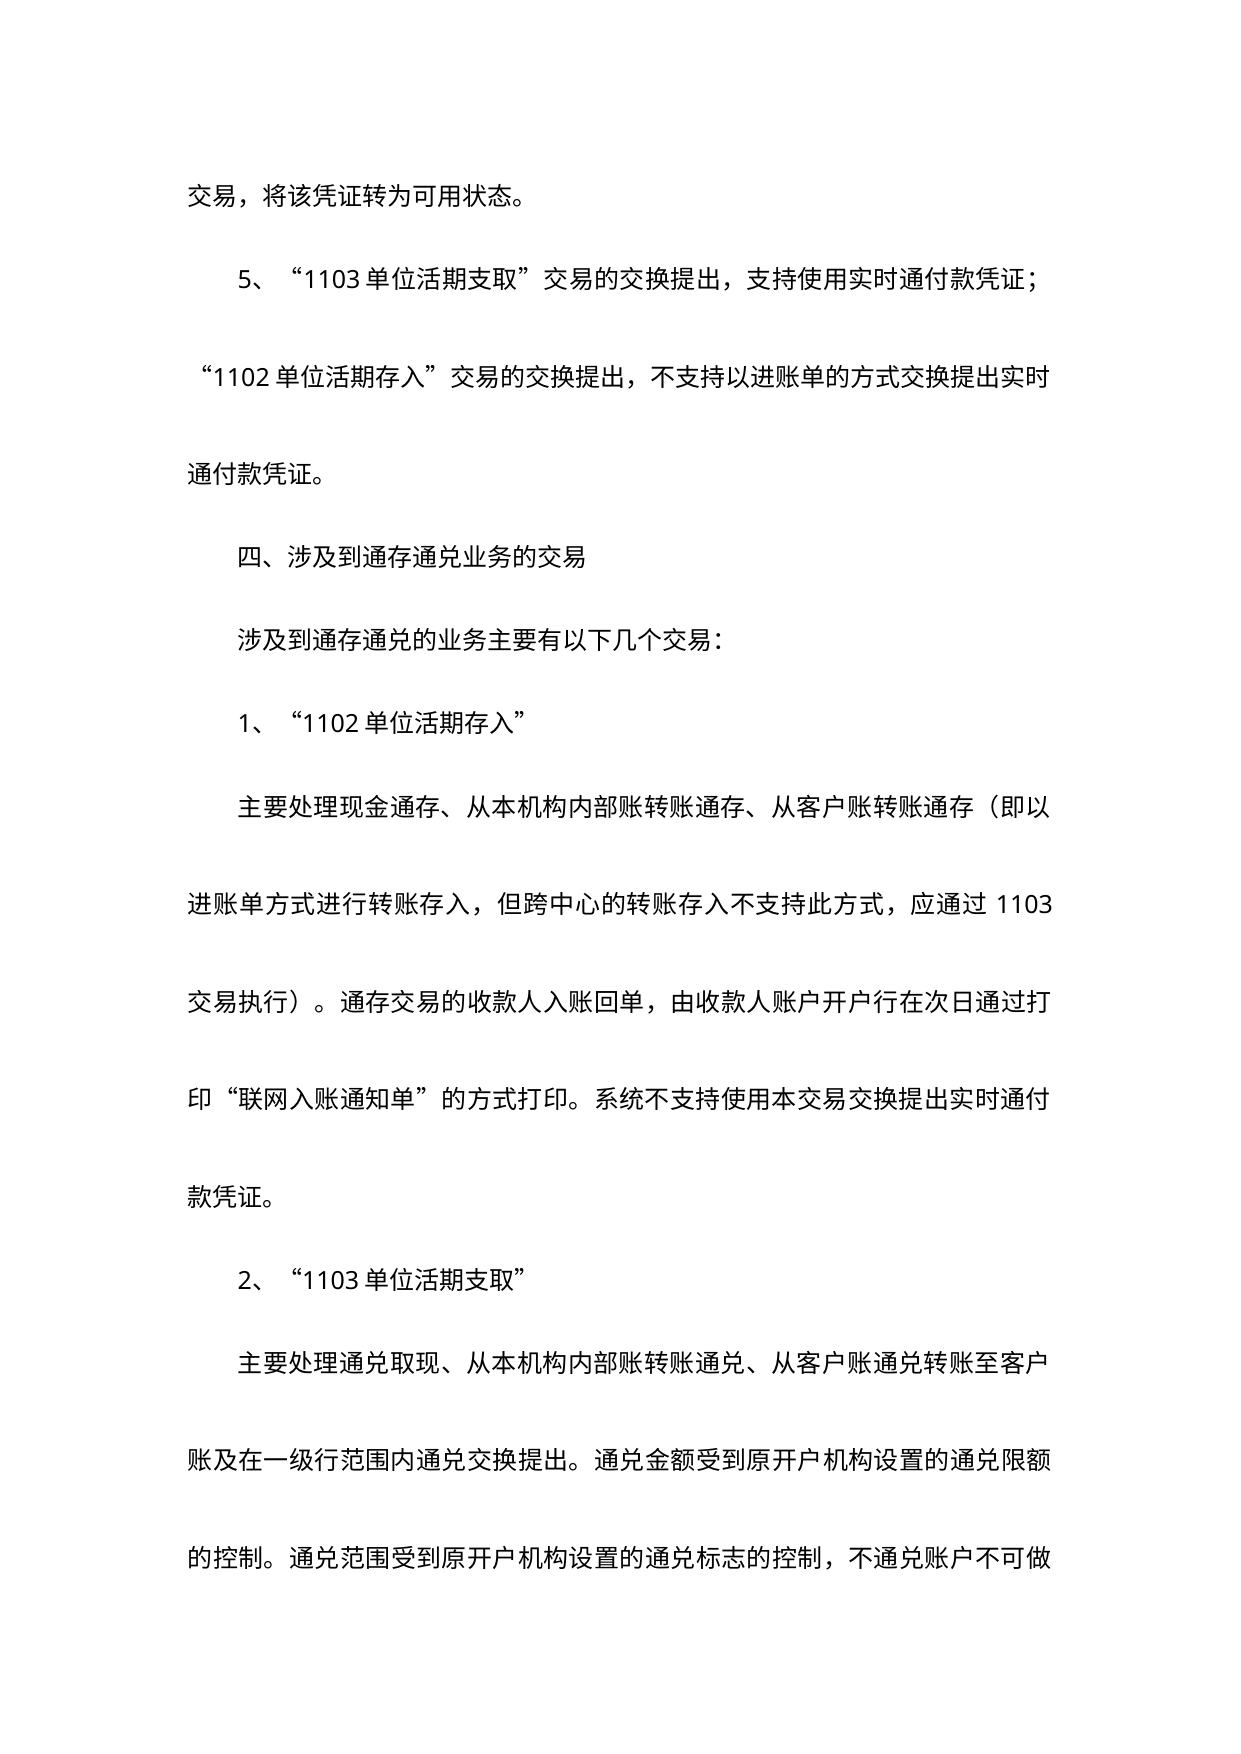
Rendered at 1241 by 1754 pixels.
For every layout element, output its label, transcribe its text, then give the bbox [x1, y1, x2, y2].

text 涉及到通存通兑的业务主要有以下几个交易： [187, 606, 1053, 671]
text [187, 162, 1053, 227]
text 2、“1103单位活期支取” [187, 1246, 1053, 1311]
text 主要处理现金通存、从本机构内部账转账通存、从客户账转账通存（即以进账单方式进行转账存入，但跨中心的转账存入不支持此方式，应通过1103交易执行）。通存交易的收款人入账回单，由收款人账户开户行在次日通过打印“联网入账通知单”的方式打印。系统不支持使用本交易交换提出实时通付款凭证。 [187, 773, 1053, 1228]
text 1、“1102单位活期存入” [187, 689, 1053, 754]
text 5、“1103单位活期支取”交易的交换提出，支持使用实时通付款凭证；“1102单位活期存入”交易的交换提出，不支持以进账单的方式交换提出实时通付款凭证。 [187, 245, 1053, 505]
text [187, 1329, 1053, 1589]
text 四、涉及到通存通兑业务的交易 [187, 523, 1053, 588]
